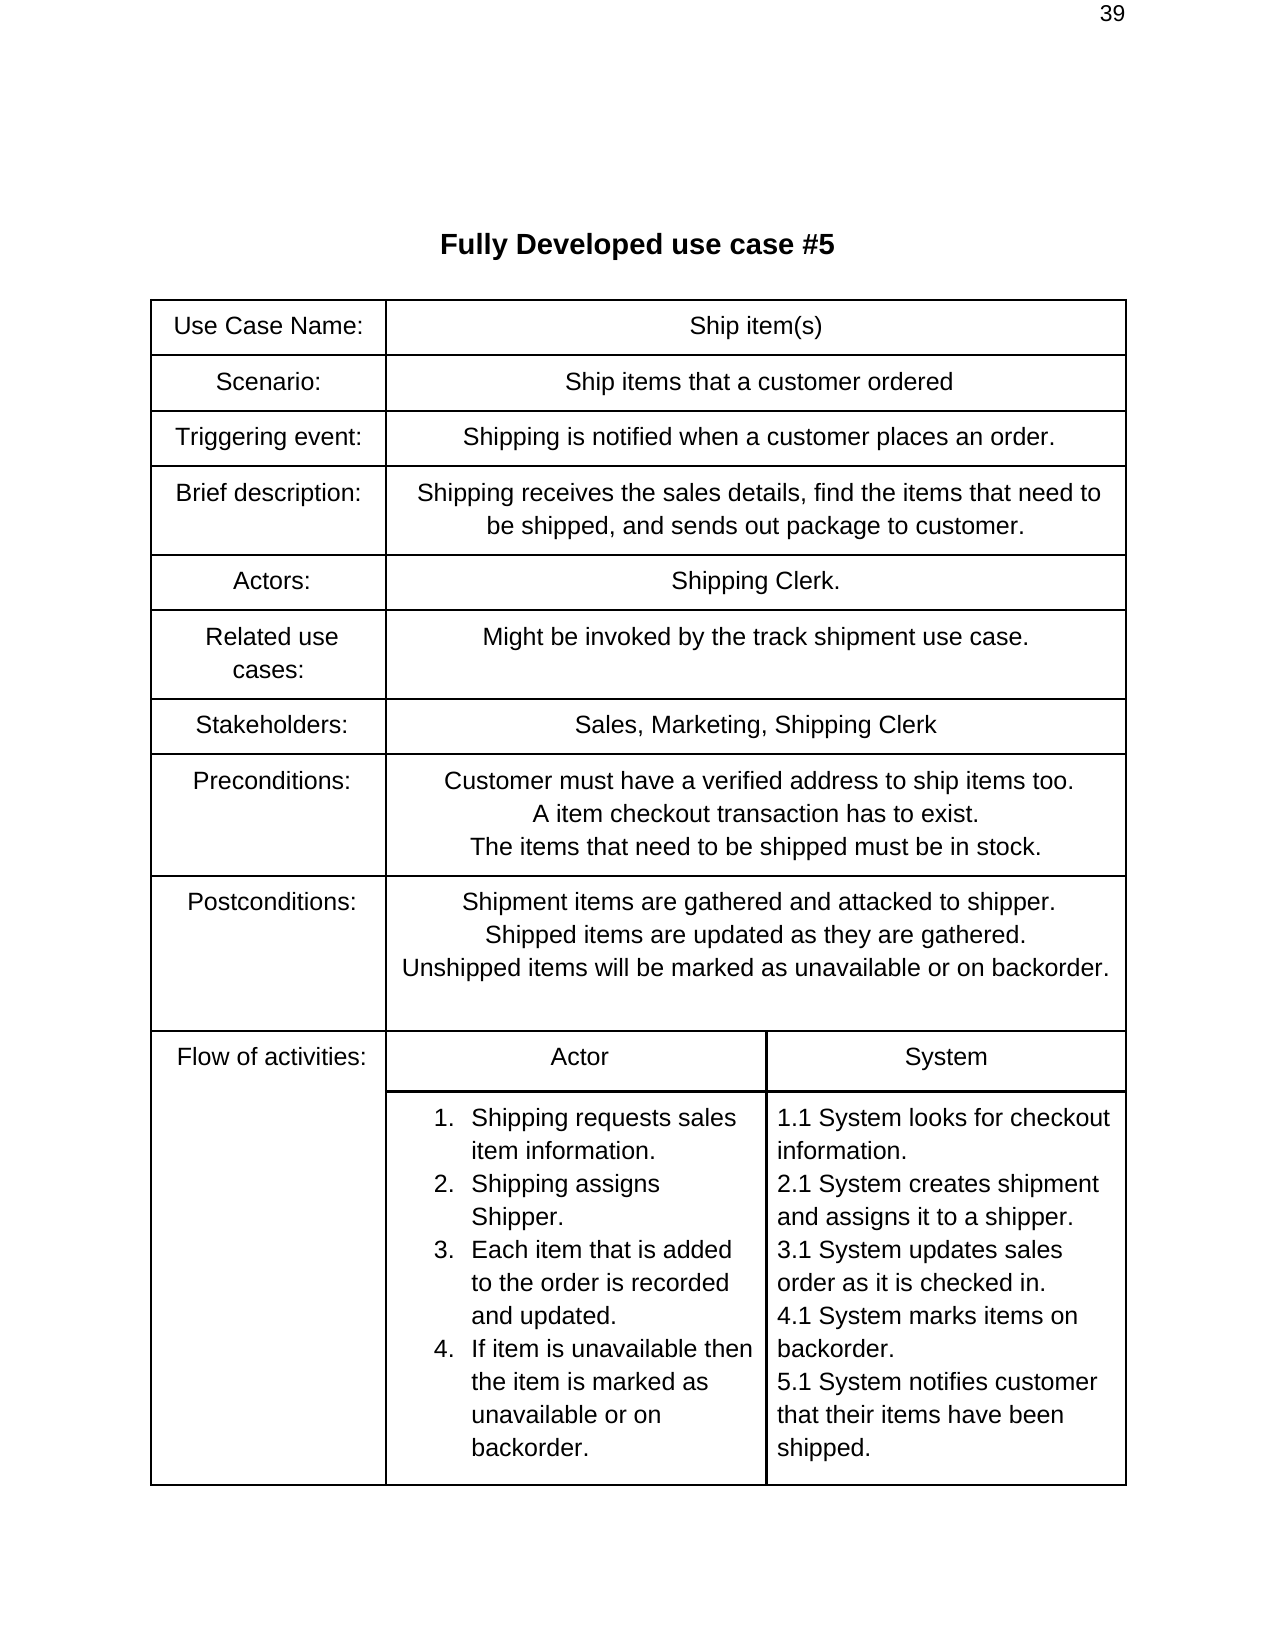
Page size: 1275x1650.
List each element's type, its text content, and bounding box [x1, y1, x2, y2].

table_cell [387, 1093, 765, 1484]
table_cell Shipment items are gathered and attacked to shipper. Shipped items are updated as they are gathered. Unshipped items will be marked as unavailable or on backorder. [387, 877, 1125, 1030]
table_cell Actors: [152, 556, 385, 609]
subtitle Fully Developed use case #5 [150, 227, 1125, 261]
table_cell Flow of activities: [152, 1032, 385, 1484]
table_cell Postconditions: [152, 877, 385, 1030]
table_cell Shipping is notified when a customer places an order. [387, 412, 1125, 465]
table_cell Actor [387, 1032, 765, 1090]
table_cell Shipping receives the sales details, find the items that need to be shipped, and sends out package to customer. [387, 467, 1125, 554]
table_header Ship item(s) [387, 301, 1125, 354]
table_cell Ship items that a customer ordered [387, 356, 1125, 410]
table_cell Related use cases: [152, 611, 385, 698]
table_cell Might be invoked by the track shipment use case. [387, 611, 1125, 698]
table_cell Sales, Marketing, Shipping Clerk [387, 700, 1125, 753]
table_cell Customer must have a verified address to ship items too. A item checkout transaction has to exist. The items that need to be shipped must be in stock. [387, 755, 1125, 875]
table_cell Shipping Clerk. [387, 556, 1125, 609]
table_cell Stakeholders: [152, 700, 385, 753]
table_cell System [768, 1032, 1125, 1090]
table_cell Brief description: [152, 467, 385, 554]
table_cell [768, 1093, 1125, 1484]
table_cell Triggering event: [152, 412, 385, 465]
table_cell Preconditions: [152, 755, 385, 875]
table_cell Scenario: [152, 356, 385, 410]
table_header Use Case Name: [152, 301, 385, 354]
